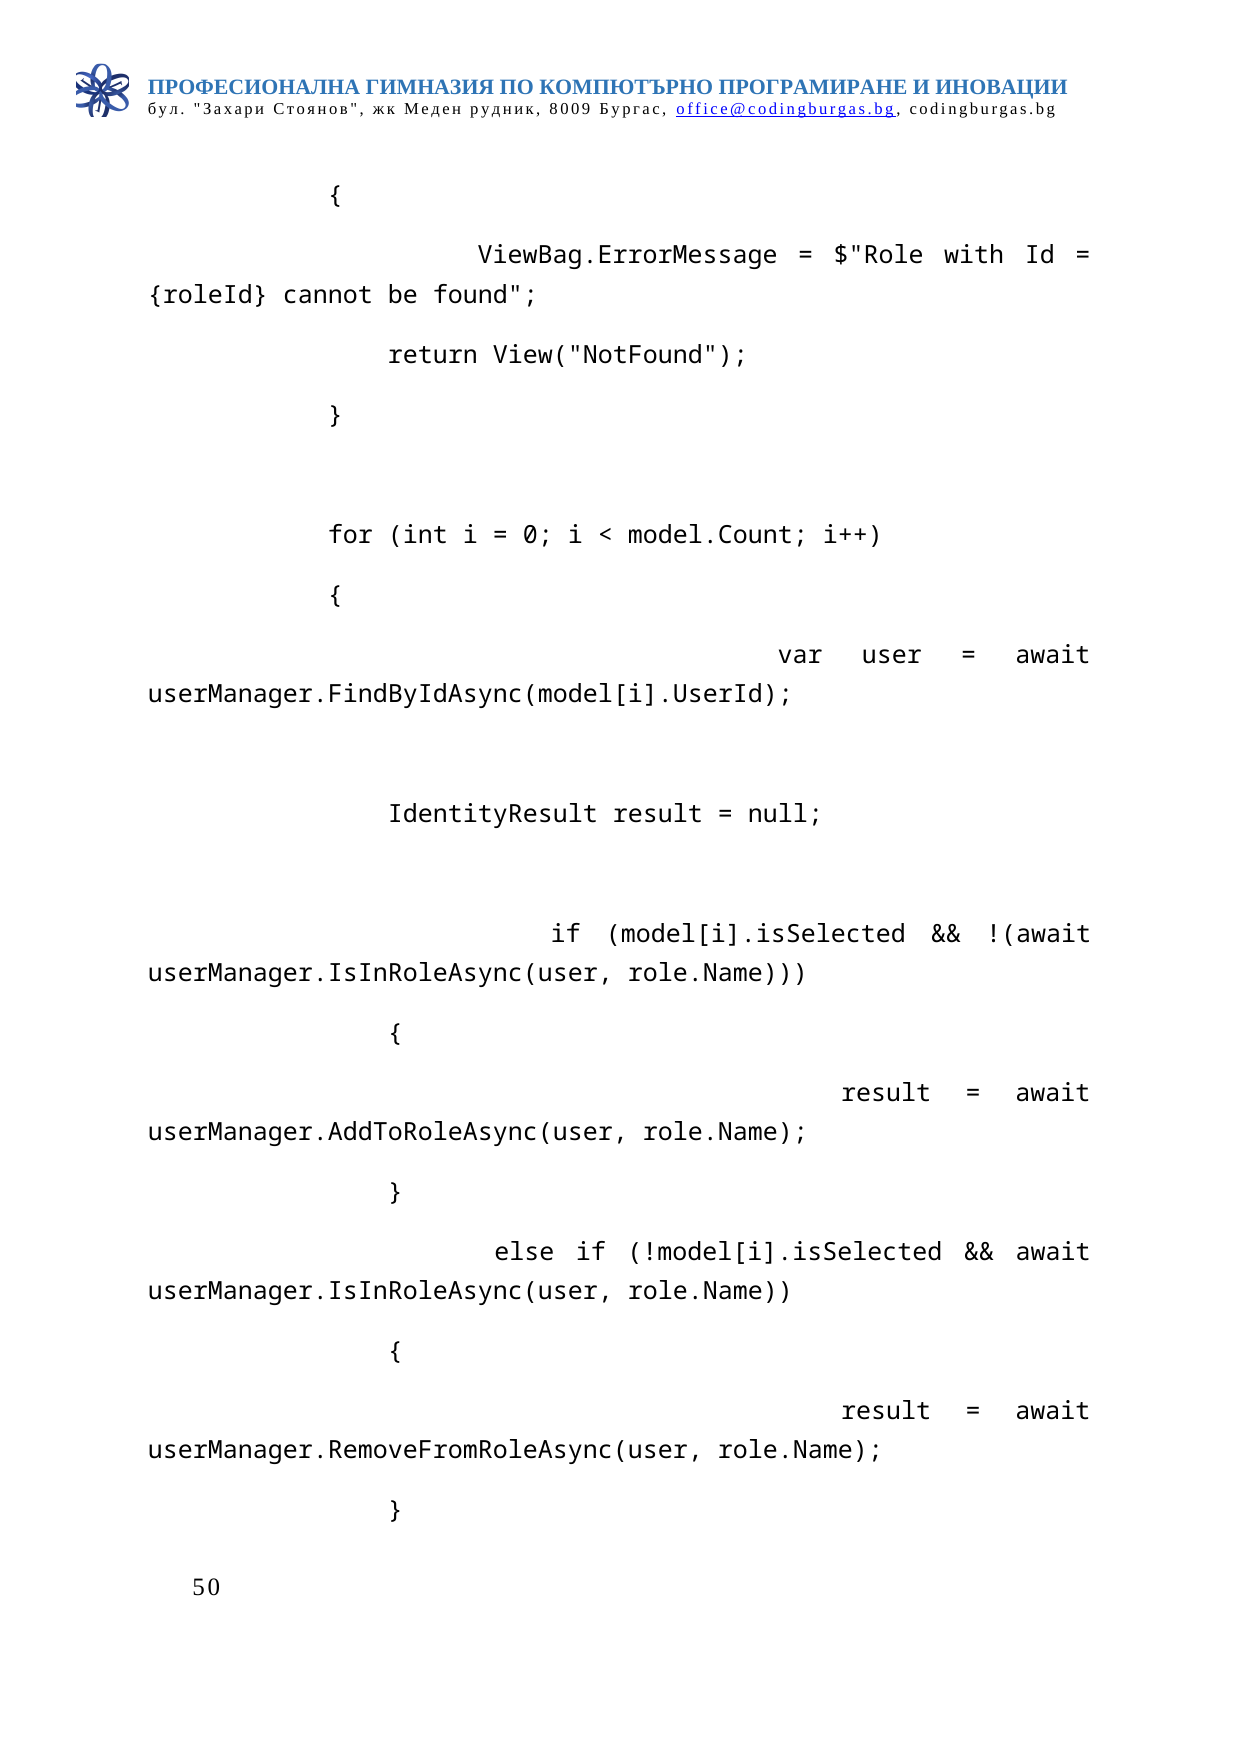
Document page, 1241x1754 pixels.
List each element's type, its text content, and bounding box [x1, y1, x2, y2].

text ViewBag.ErrorMessage = $"Role with Id = {roleId} cannot be found"; [148, 237, 1092, 310]
text if (model[i].isSelected && !(await userManager.IsInRoleAsync(user, role.Name))) [148, 916, 1092, 989]
text { [148, 1333, 1092, 1367]
text result = await userManager.RemoveFromRoleAsync(user, role.Name); [148, 1393, 1092, 1466]
text { [148, 576, 1092, 610]
picture [76, 63, 130, 117]
text { [148, 1015, 1092, 1049]
text return View("NotFound"); [148, 336, 1092, 370]
text else if (!model[i].isSelected && await userManager.IsInRoleAsync(user, role.Name)) [148, 1234, 1092, 1307]
text } [148, 1492, 1092, 1526]
text for (int i = 0; i < model.Count; i++) [148, 516, 1092, 550]
text var user = await userManager.FindByIdAsync(model[i].UserId); [148, 636, 1092, 709]
text } [148, 396, 1092, 430]
text result = await userManager.AddToRoleAsync(user, role.Name); [148, 1075, 1092, 1148]
text IdentityResult result = null; [148, 796, 1092, 829]
text { [148, 177, 1092, 211]
text } [148, 1174, 1092, 1208]
